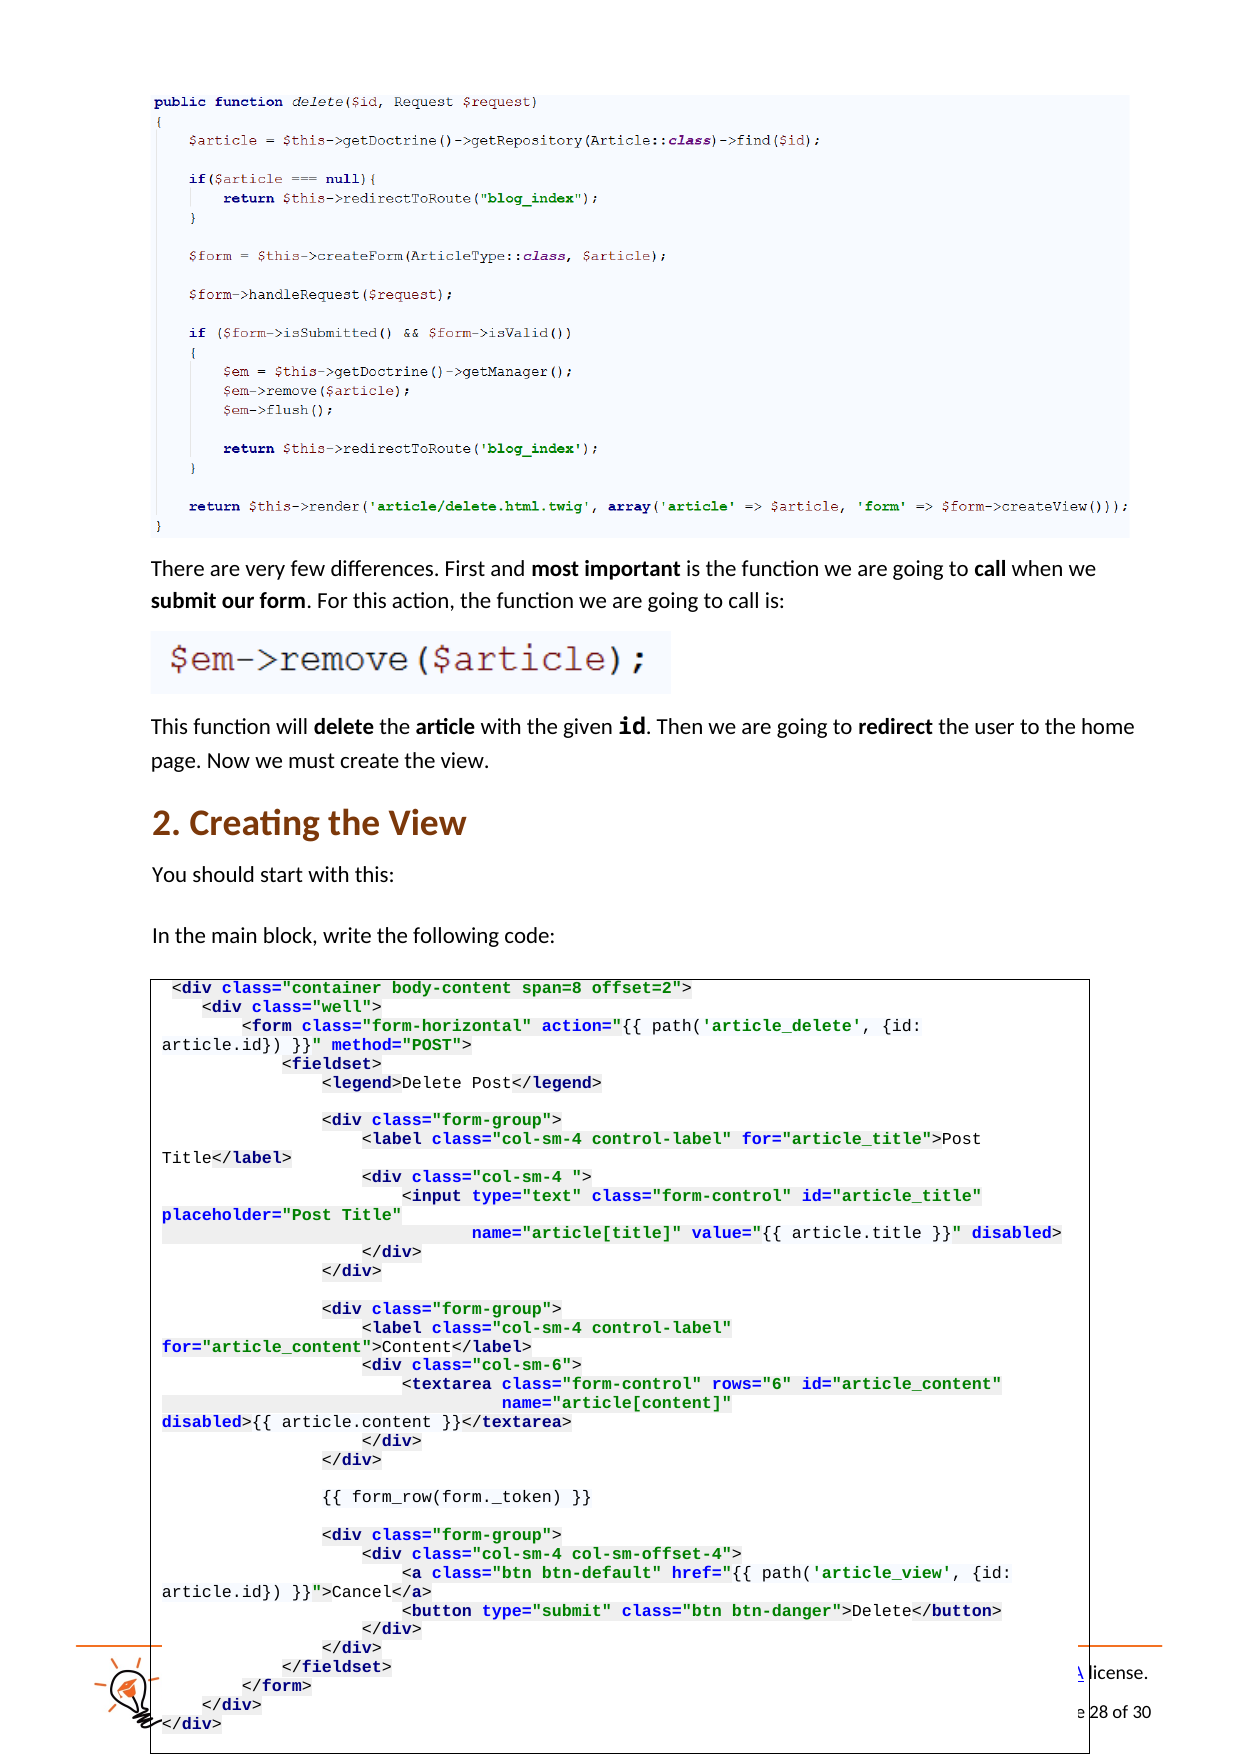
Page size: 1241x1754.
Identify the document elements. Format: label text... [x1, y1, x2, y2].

text You should start with this: [77, 860, 1163, 888]
text This function will delete the article with the given id. Then we are going to redirect the user to the home page. Now we must create the view. [151, 710, 1163, 774]
picture [93, 1656, 150, 1729]
text In the main block, write the following code: [77, 921, 1163, 949]
picture [150, 95, 1130, 538]
text There are very few differences. First and most important is the function we are going to call when we submit our form. For this action, the function we are going to call is: [151, 554, 1163, 614]
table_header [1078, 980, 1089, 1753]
subtitle Creating the View [152, 799, 1163, 844]
picture [150, 631, 671, 694]
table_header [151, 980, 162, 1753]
